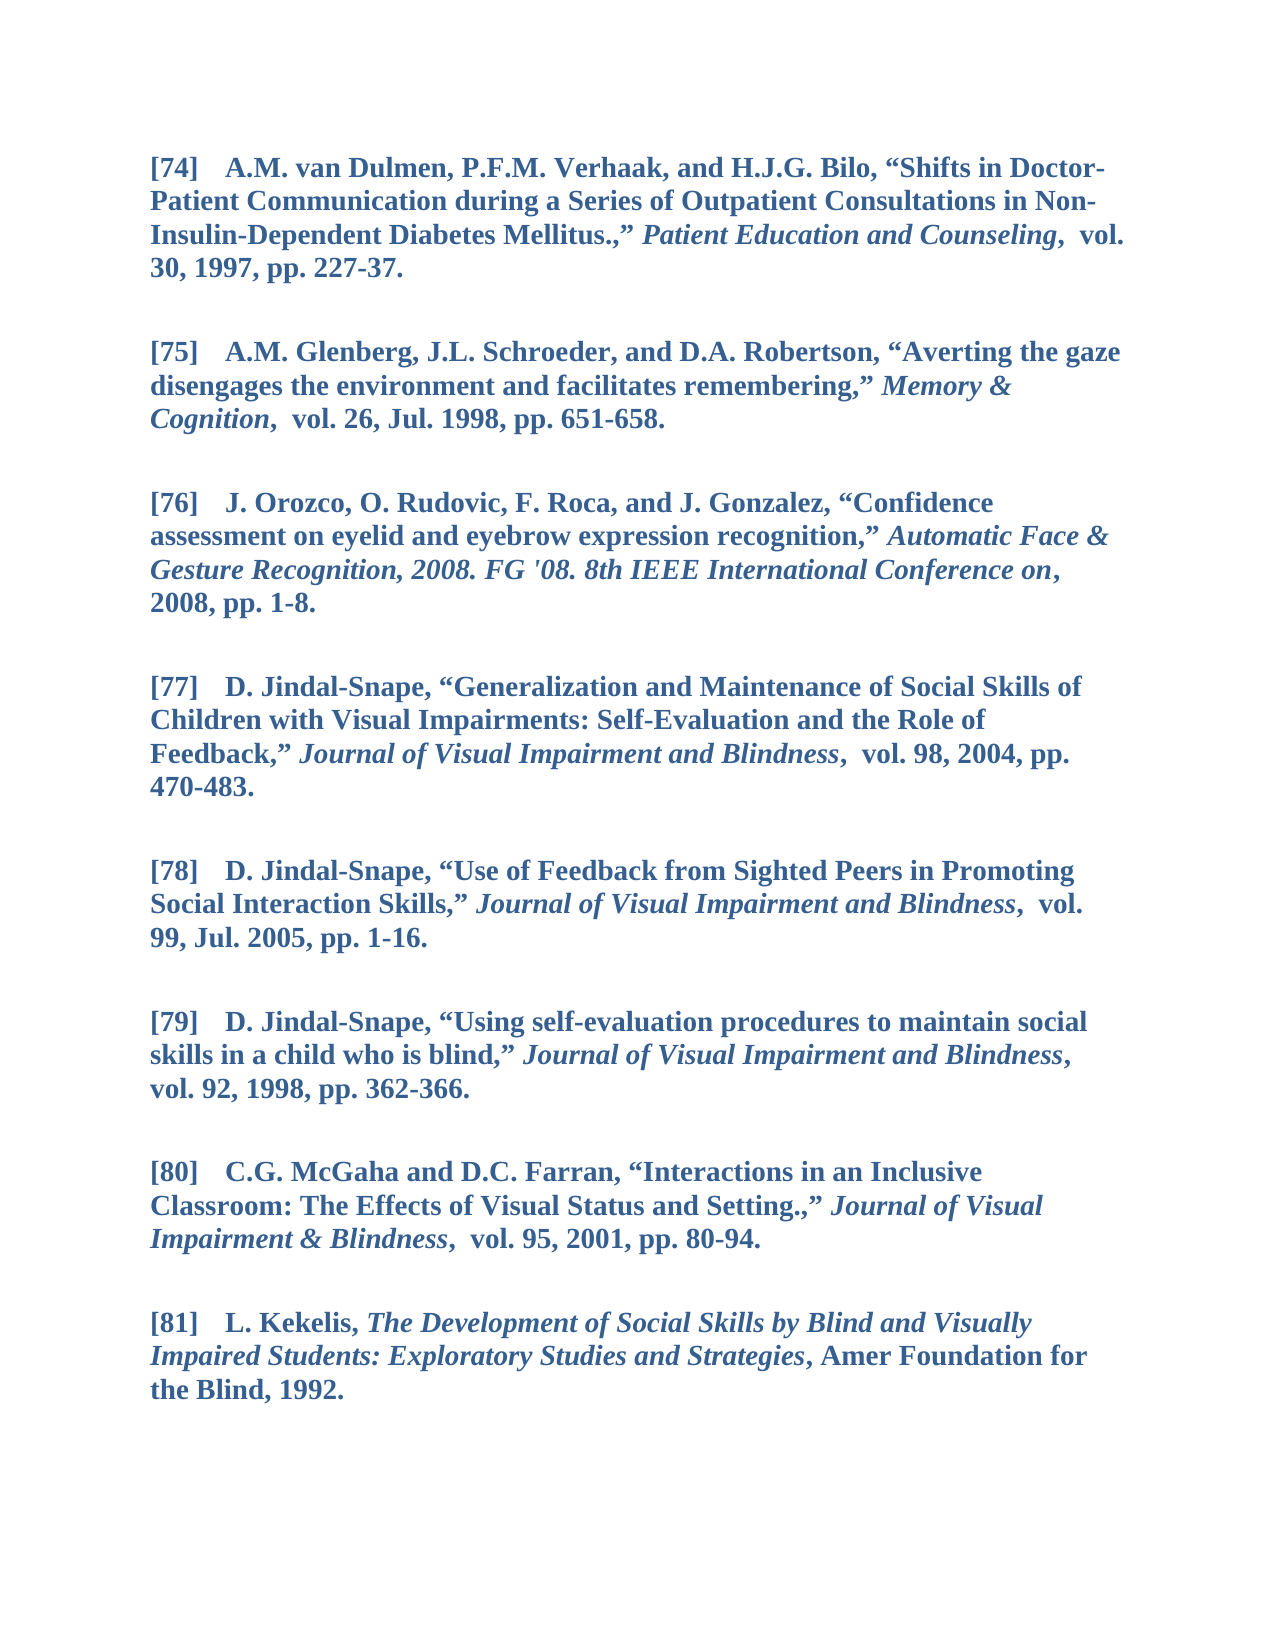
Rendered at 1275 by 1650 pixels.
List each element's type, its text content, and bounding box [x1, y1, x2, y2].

subtitle [80] C.G. McGaha and D.C. Farran, “Interactions in an Inclusive Classroom: The Effects of Visual Status and Setting.,” Journal of Visual Impairment & Blindness, vol. 95, 2001, pp. 80-94. [150, 1154, 1125, 1255]
subtitle [81] L. Kekelis, The Development of Social Skills by Blind and Visually Impaired Students: Exploratory Studies and Strategies, Amer Foundation for the Blind, 1992. [150, 1305, 1125, 1406]
subtitle [76] J. Orozco, O. Rudovic, F. Roca, and J. Gonzalez, “Confidence assessment on eyelid and eyebrow expression recognition,” Automatic Face & Gesture Recognition, 2008. FG '08. 8th IEEE International Conference on, 2008, pp. 1-8. [150, 485, 1125, 619]
subtitle [74] A.M. van Dulmen, P.F.M. Verhaak, and H.J.G. Bilo, “Shifts in Doctor-Patient Communication during a Series of Outpatient Consultations in Non-Insulin-Dependent Diabetes Mellitus.,” Patient Education and Counseling, vol. 30, 1997, pp. 227-37. [150, 150, 1125, 284]
subtitle [79] D. Jindal-Snape, “Using self-evaluation procedures to maintain social skills in a child who is blind,” Journal of Visual Impairment and Blindness, vol. 92, 1998, pp. 362-366. [150, 1004, 1125, 1104]
subtitle [78] D. Jindal-Snape, “Use of Feedback from Sighted Peers in Promoting Social Interaction Skills,” Journal of Visual Impairment and Blindness, vol. 99, Jul. 2005, pp. 1-16. [150, 853, 1125, 954]
subtitle [77] D. Jindal-Snape, “Generalization and Maintenance of Social Skills of Children with Visual Impairments: Self-Evaluation and the Role of Feedback,” Journal of Visual Impairment and Blindness, vol. 98, 2004, pp. 470-483. [150, 669, 1125, 803]
subtitle [75] A.M. Glenberg, J.L. Schroeder, and D.A. Robertson, “Averting the gaze disengages the environment and facilitates remembering,” Memory & Cognition, vol. 26, Jul. 1998, pp. 651-658. [150, 334, 1125, 435]
